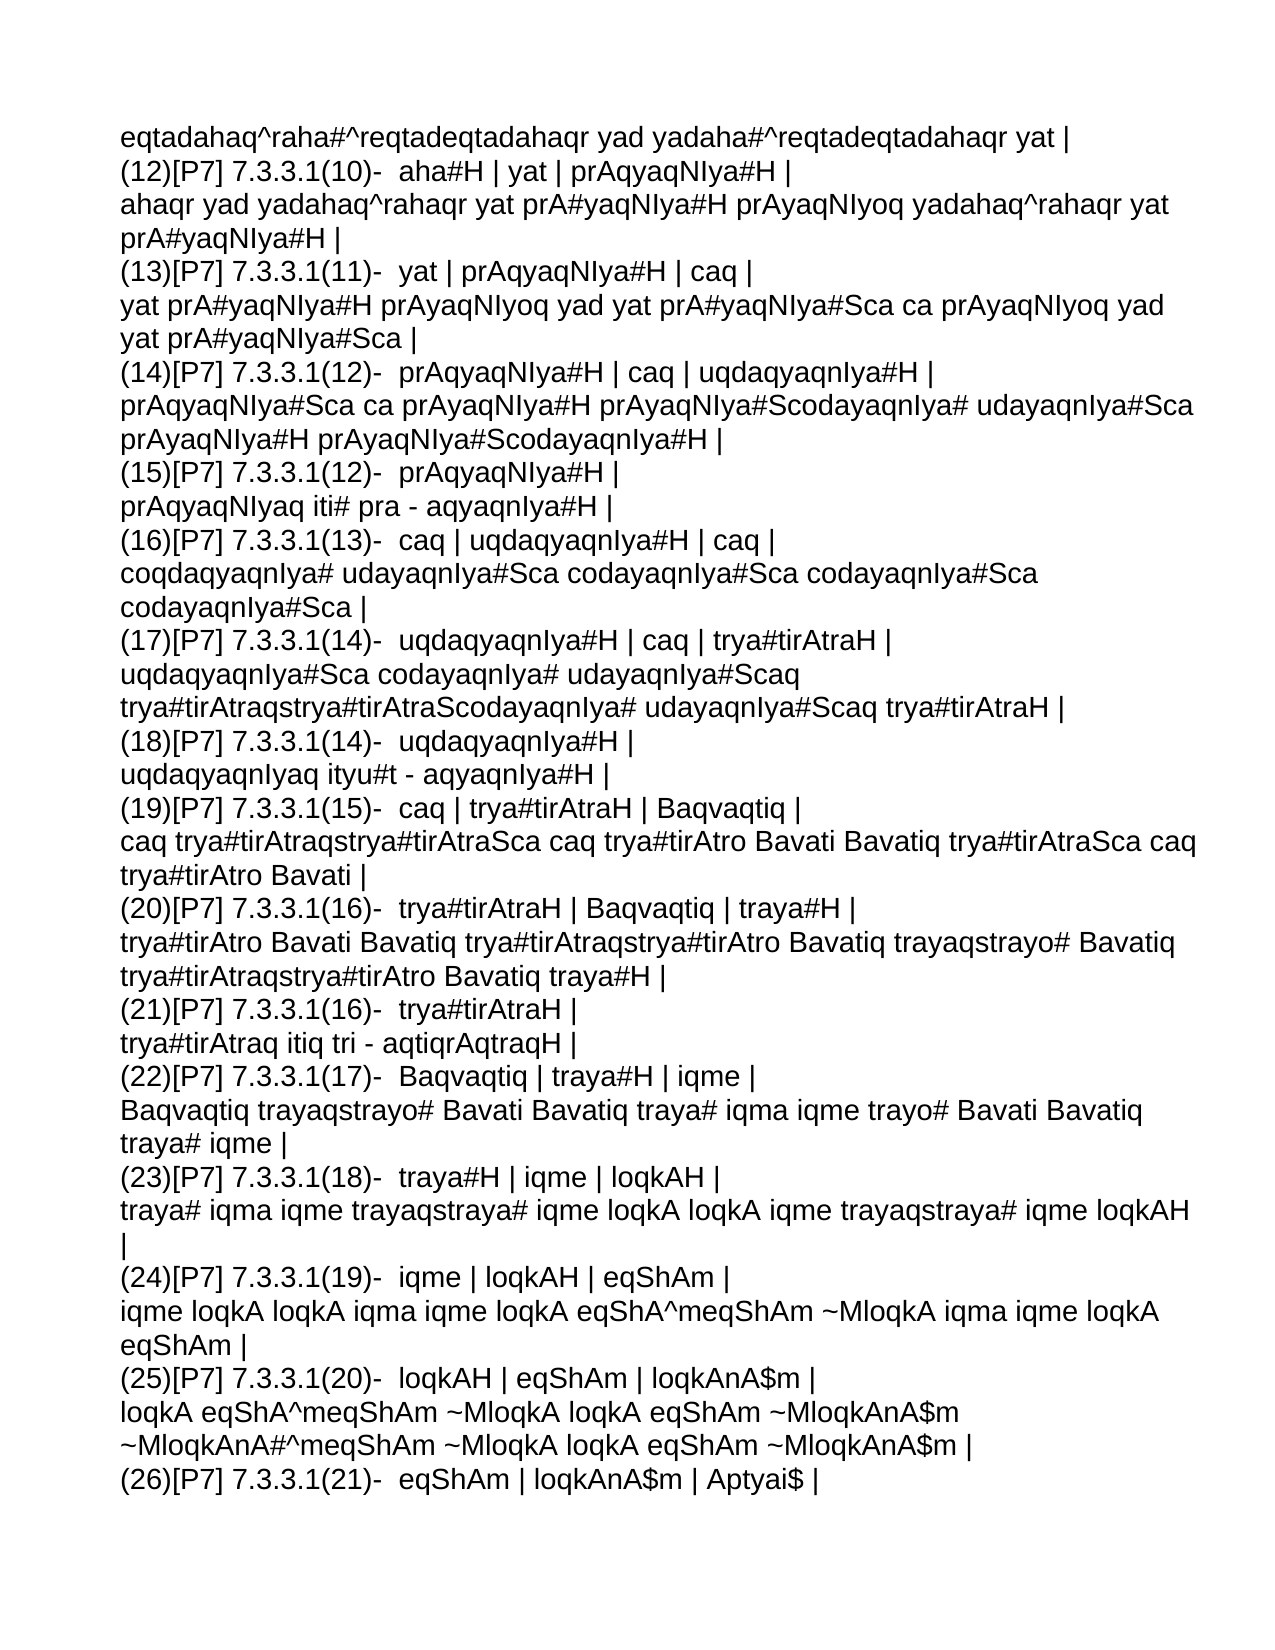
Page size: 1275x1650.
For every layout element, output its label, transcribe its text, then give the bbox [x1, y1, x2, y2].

text (22)[P7] 7.3.3.1(17)- Baqvaqtiq | traya#H | iqme | [120, 1059, 1200, 1093]
text (20)[P7] 7.3.3.1(16)- trya#tirAtraH | Baqvaqtiq | traya#H | [120, 891, 1200, 925]
text (25)[P7] 7.3.3.1(20)- loqkAH | eqShAm | loqkAnA$m | [120, 1361, 1200, 1394]
text (24)[P7] 7.3.3.1(19)- iqme | loqkAH | eqShAm | [120, 1260, 1200, 1294]
text prAqyaqNIya#Sca ca prAyaqNIya#H prAyaqNIya#ScodayaqnIya# udayaqnIya#Sca prAyaqNIya#H prAyaqNIya#ScodayaqnIya#H | [120, 388, 1200, 455]
text uqdaqyaqnIya#Sca codayaqnIya# udayaqnIya#Scaq trya#tirAtraqstrya#tirAtraScodayaqnIya# udayaqnIya#Scaq trya#tirAtraH | [120, 657, 1200, 724]
text trya#tirAtro Bavati Bavatiq trya#tirAtraqstrya#tirAtro Bavatiq trayaqstrayo# Bavatiq trya#tirAtraqstrya#tirAtro Bavatiq traya#H | [120, 925, 1200, 992]
text trya#tirAtraq itiq tri - aqtiqrAqtraqH | [120, 1026, 1200, 1059]
text caq trya#tirAtraqstrya#tirAtraSca caq trya#tirAtro Bavati Bavatiq trya#tirAtraSca caq trya#tirAtro Bavati | [120, 824, 1200, 891]
text loqkA eqShA^meqShAm ~MloqkA loqkA eqShAm ~MloqkAnA$m ~MloqkAnA#^meqShAm ~MloqkA loqkA eqShAm ~MloqkAnA$m | [120, 1394, 1200, 1462]
text (13)[P7] 7.3.3.1(11)- yat | prAqyaqNIya#H | caq | [120, 254, 1200, 288]
text iqme loqkA loqkA iqma iqme loqkA eqShA^meqShAm ~MloqkA iqma iqme loqkA eqShAm | [120, 1294, 1200, 1361]
text (18)[P7] 7.3.3.1(14)- uqdaqyaqnIya#H | [120, 724, 1200, 757]
text (21)[P7] 7.3.3.1(16)- trya#tirAtraH | [120, 992, 1200, 1026]
text (12)[P7] 7.3.3.1(10)- aha#H | yat | prAqyaqNIya#H | [120, 153, 1200, 187]
text yat prA#yaqNIya#H prAyaqNIyoq yad yat prA#yaqNIya#Sca ca prAyaqNIyoq yad yat prA#yaqNIya#Sca | [120, 288, 1200, 355]
text uqdaqyaqnIyaq ityu#t - aqyaqnIya#H | [120, 757, 1200, 791]
text (14)[P7] 7.3.3.1(12)- prAqyaqNIya#H | caq | uqdaqyaqnIya#H | [120, 355, 1200, 388]
text (15)[P7] 7.3.3.1(12)- prAqyaqNIya#H | [120, 455, 1200, 489]
text eqtadahaq^raha#^reqtadeqtadahaqr yad yadaha#^reqtadeqtadahaqr yat | [120, 120, 1200, 153]
text prAqyaqNIyaq iti# pra - aqyaqnIya#H | [120, 489, 1200, 522]
text Baqvaqtiq trayaqstrayo# Bavati Bavatiq traya# iqma iqme trayo# Bavati Bavatiq traya# iqme | [120, 1093, 1200, 1160]
text (26)[P7] 7.3.3.1(21)- eqShAm | loqkAnA$m | Aptyai$ | [120, 1462, 1200, 1495]
text traya# iqma iqme trayaqstraya# iqme loqkA loqkA iqme trayaqstraya# iqme loqkAH | [120, 1193, 1200, 1260]
text (19)[P7] 7.3.3.1(15)- caq | trya#tirAtraH | Baqvaqtiq | [120, 791, 1200, 824]
text (23)[P7] 7.3.3.1(18)- traya#H | iqme | loqkAH | [120, 1160, 1200, 1193]
text (17)[P7] 7.3.3.1(14)- uqdaqyaqnIya#H | caq | trya#tirAtraH | [120, 623, 1200, 657]
text coqdaqyaqnIya# udayaqnIya#Sca codayaqnIya#Sca codayaqnIya#Sca codayaqnIya#Sca | [120, 556, 1200, 623]
text (16)[P7] 7.3.3.1(13)- caq | uqdaqyaqnIya#H | caq | [120, 522, 1200, 556]
text ahaqr yad yadahaq^rahaqr yat prA#yaqNIya#H prAyaqNIyoq yadahaq^rahaqr yat prA#yaqNIya#H | [120, 187, 1200, 254]
